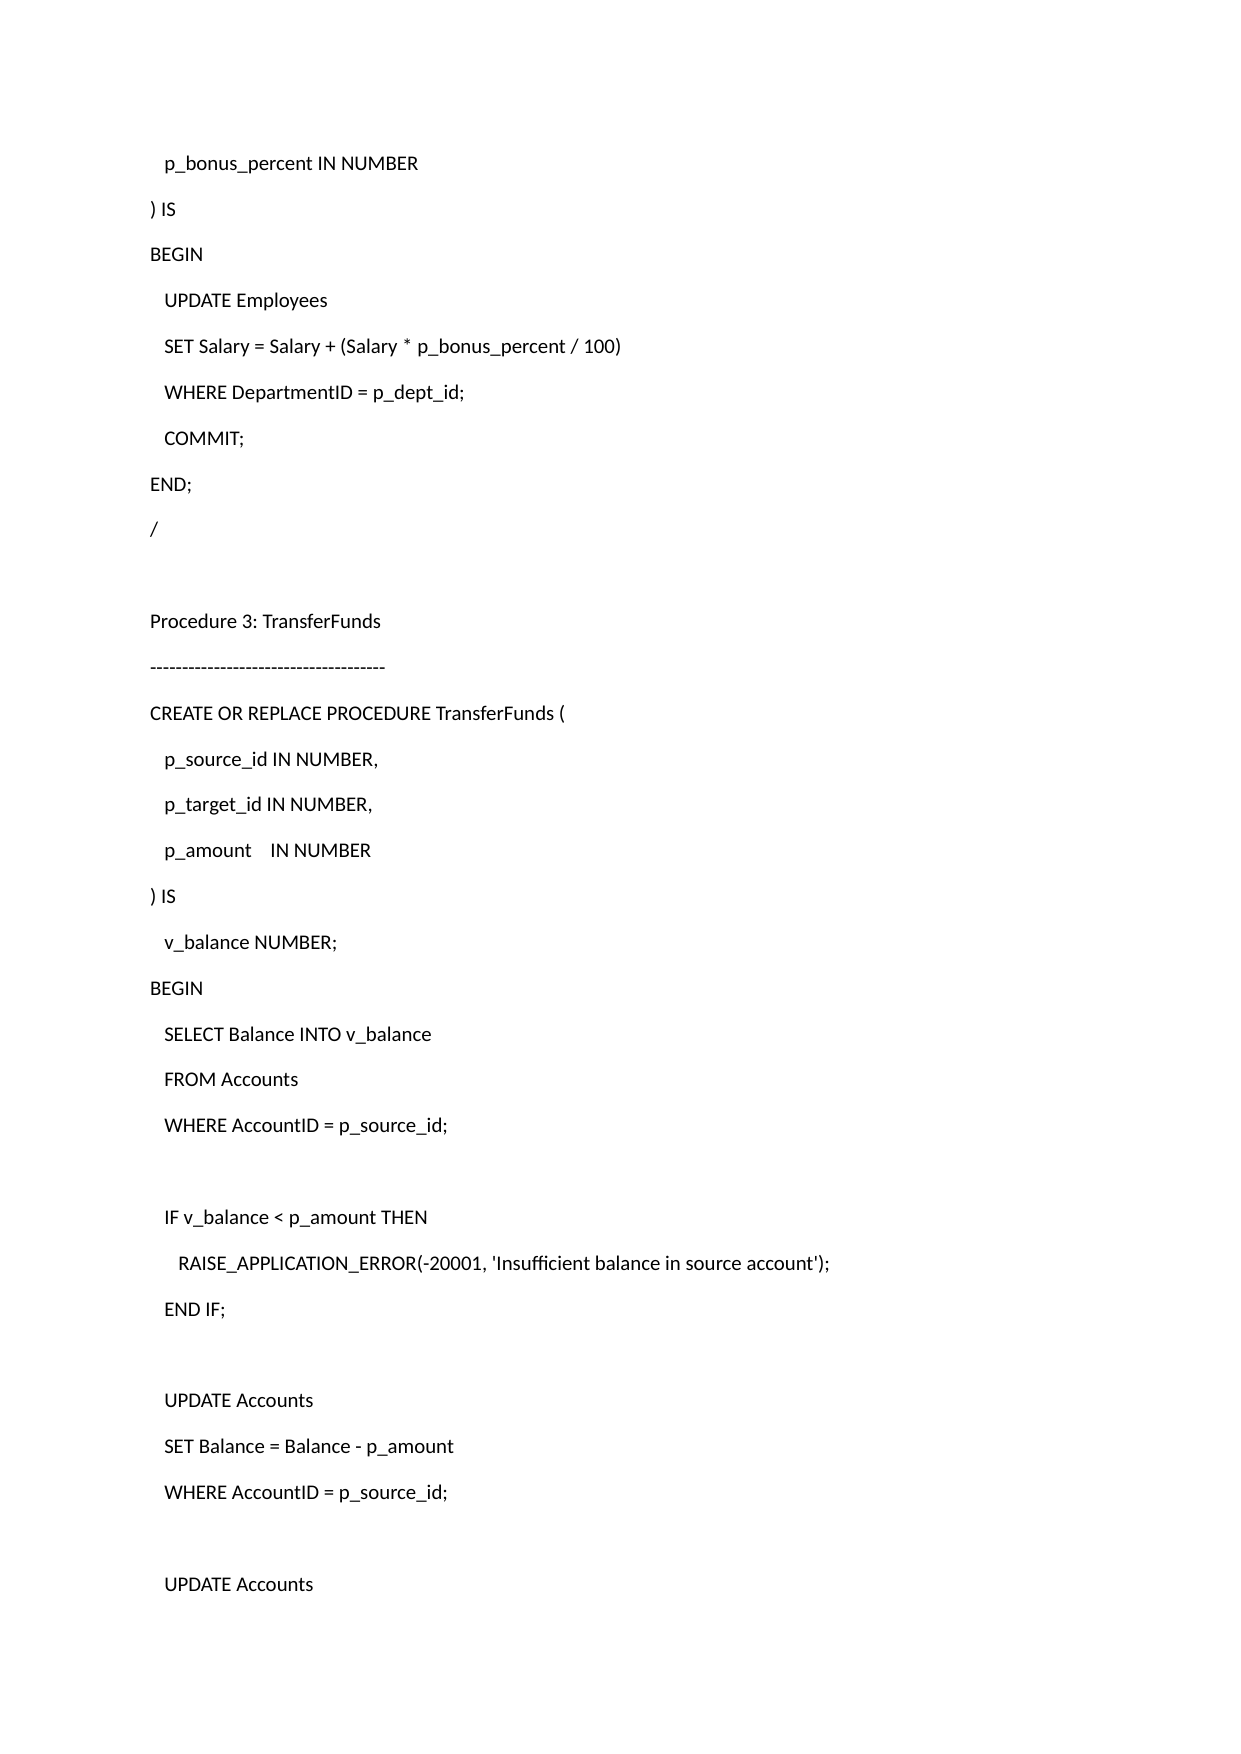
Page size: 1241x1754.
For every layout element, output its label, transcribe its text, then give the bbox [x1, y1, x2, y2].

text IF v_balance < p_amount THEN [150, 1204, 1090, 1229]
text FROM Accounts [150, 1067, 1090, 1092]
text COMMIT; [150, 425, 1090, 450]
text / [150, 517, 1090, 542]
text p_bonus_percent IN NUMBER [150, 150, 1090, 175]
text END; [150, 471, 1090, 496]
text WHERE DepartmentID = p_dept_id; [150, 379, 1090, 404]
text ) IS [150, 883, 1090, 909]
text SELECT Balance INTO v_balance [150, 1021, 1090, 1046]
text SET Balance = Balance - p_amount [150, 1433, 1090, 1459]
text v_balance NUMBER; [150, 929, 1090, 954]
text WHERE AccountID = p_source_id; [150, 1112, 1090, 1138]
text Procedure 3: TransferFunds [150, 608, 1090, 634]
text UPDATE Accounts [150, 1387, 1090, 1413]
text BEGIN [150, 975, 1090, 1000]
text p_source_id IN NUMBER, [150, 746, 1090, 771]
text WHERE AccountID = p_source_id; [150, 1479, 1090, 1504]
text CREATE OR REPLACE PROCEDURE TransferFunds ( [150, 700, 1090, 725]
text p_target_id IN NUMBER, [150, 792, 1090, 817]
text ) IS [150, 196, 1090, 221]
text UPDATE Accounts [150, 1571, 1090, 1596]
text p_amount IN NUMBER [150, 837, 1090, 863]
text ------------------------------------- [150, 654, 1090, 679]
text SET Salary = Salary + (Salary * p_bonus_percent / 100) [150, 333, 1090, 359]
text END IF; [150, 1296, 1090, 1321]
text UPDATE Employees [150, 287, 1090, 313]
text RAISE_APPLICATION_ERROR(-20001, 'Insufficient balance in source account'); [150, 1250, 1090, 1275]
text BEGIN [150, 242, 1090, 267]
